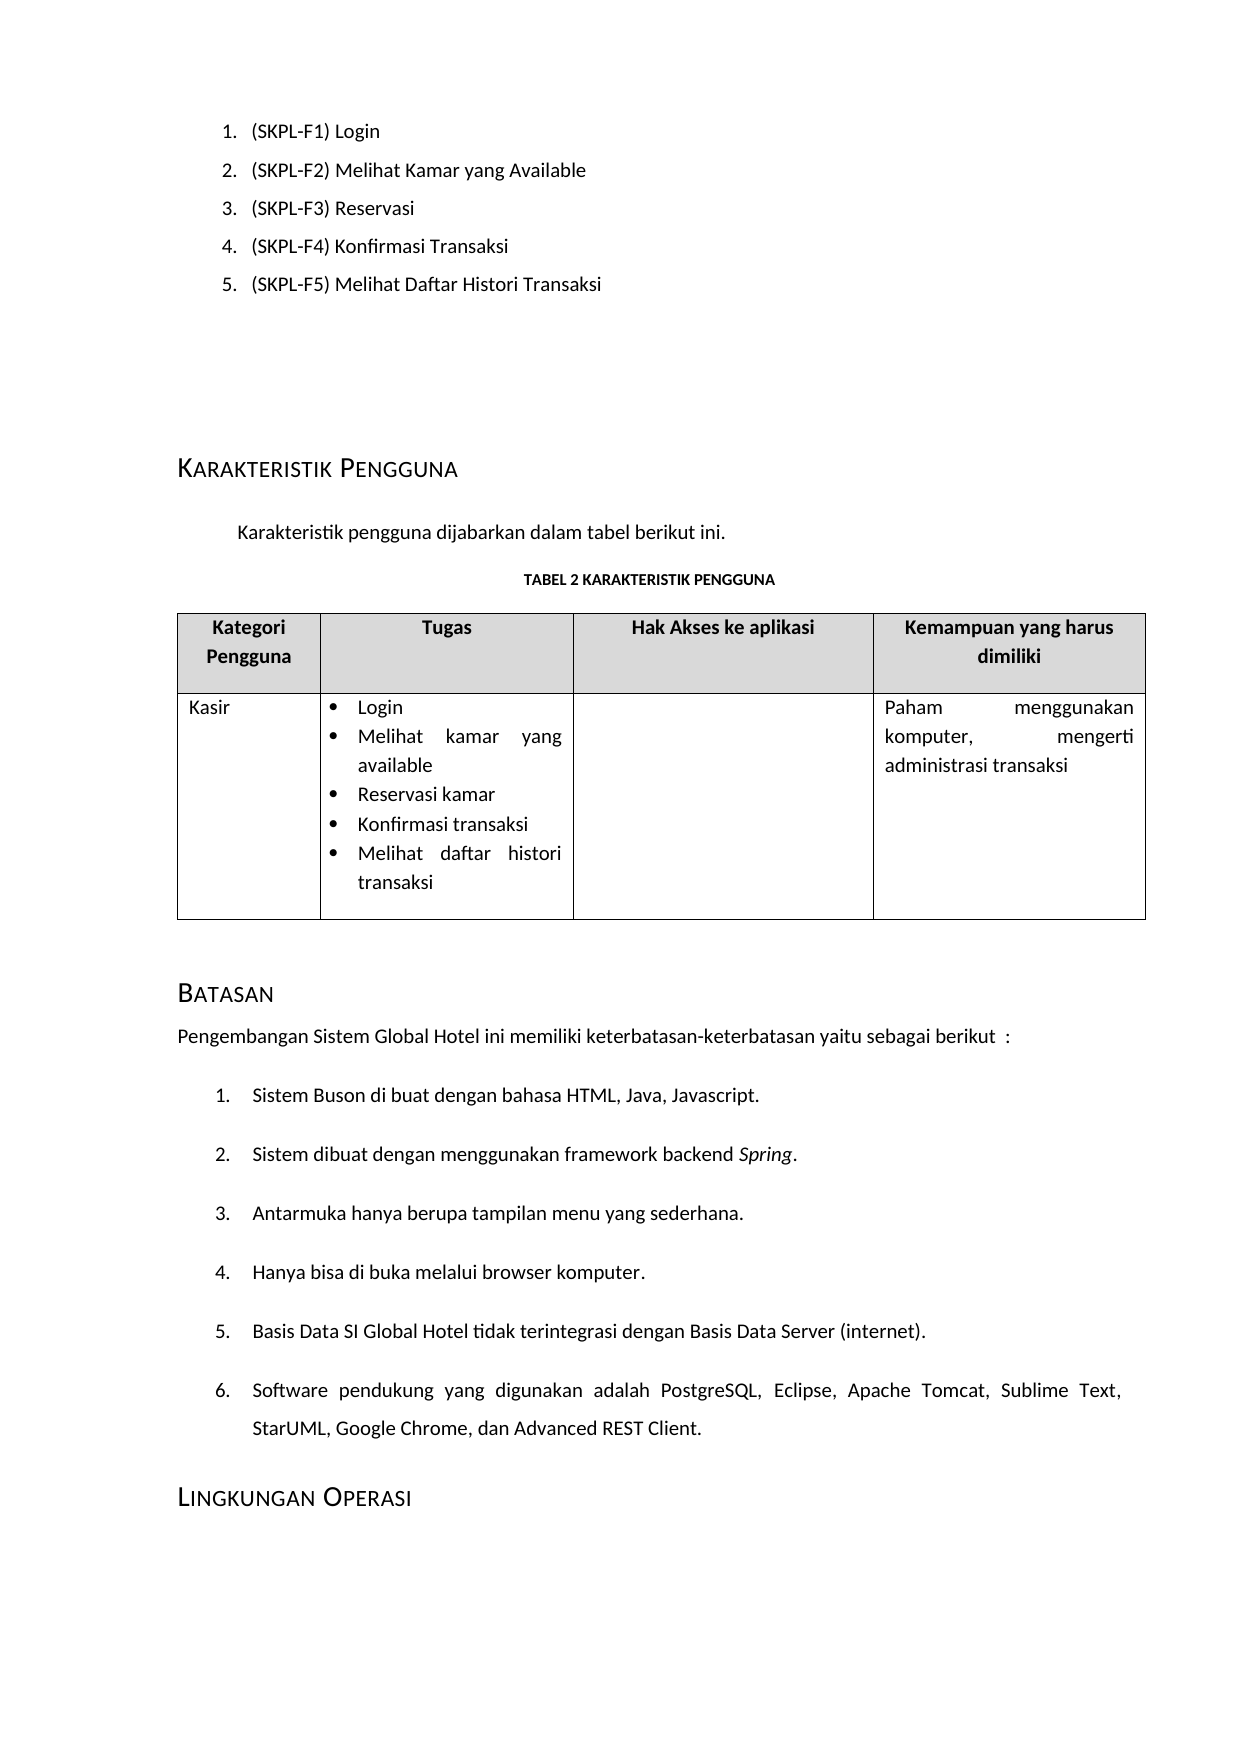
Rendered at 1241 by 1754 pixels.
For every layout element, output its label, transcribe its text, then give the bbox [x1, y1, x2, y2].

table_header Kemampuan yang harus dimiliki [874, 614, 1145, 693]
list (SKPL-F5) Melihat Daftar Histori Transaksi [222, 271, 1121, 297]
list Sistem Buson di buat dengan bahasa HTML, Java, Javascript. [215, 1082, 1121, 1108]
list (SKPL-F4) Konfirmasi Transaksi [222, 233, 1121, 258]
list (SKPL-F1) Login [222, 119, 1121, 144]
text Pengembangan Sistem Global Hotel ini memiliki keterbatasan-keterbatasan yaitu sebagai berikut : [177, 1023, 1121, 1049]
list Hanya bisa di buka melalui browser komputer. [215, 1259, 1121, 1284]
subtitle Karakteristik Pengguna [177, 449, 1121, 484]
table_cell Login Melihat kamar yang available Reservasi kamar Konfirmasi transaksi Melihat daftar histori transaksi [321, 694, 573, 919]
text Tabel 2 Karakteristik pengguna [177, 569, 1121, 589]
list Sistem dibuat dengan menggunakan framework backend Spring. [215, 1141, 1121, 1167]
table_header Hak Akses ke aplikasi [574, 614, 873, 693]
list Basis Data SI Global Hotel tidak terintegrasi dengan Basis Data Server (internet). [215, 1318, 1121, 1343]
list Software pendukung yang digunakan adalah PostgreSQL, Eclipse, Apache Tomcat, Sublime Text, StarUML, Google Chrome, dan Advanced REST Client. [215, 1377, 1121, 1441]
list Antarmuka hanya berupa tampilan menu yang sederhana. [215, 1200, 1121, 1226]
table_header Tugas [321, 614, 573, 693]
subtitle Batasan [177, 974, 1121, 1010]
table_header Kategori Pengguna [178, 614, 320, 693]
table_cell [574, 694, 873, 919]
text Karakteristik pengguna dijabarkan dalam tabel berikut ini. [237, 519, 1121, 544]
list (SKPL-F3) Reservasi [222, 195, 1121, 220]
subtitle Lingkungan Operasi [177, 1478, 1121, 1514]
table_cell Kasir [178, 694, 320, 919]
table_cell Paham menggunakan komputer, mengerti administrasi transaksi [874, 694, 1145, 919]
list (SKPL-F2) Melihat Kamar yang Available [222, 157, 1121, 182]
